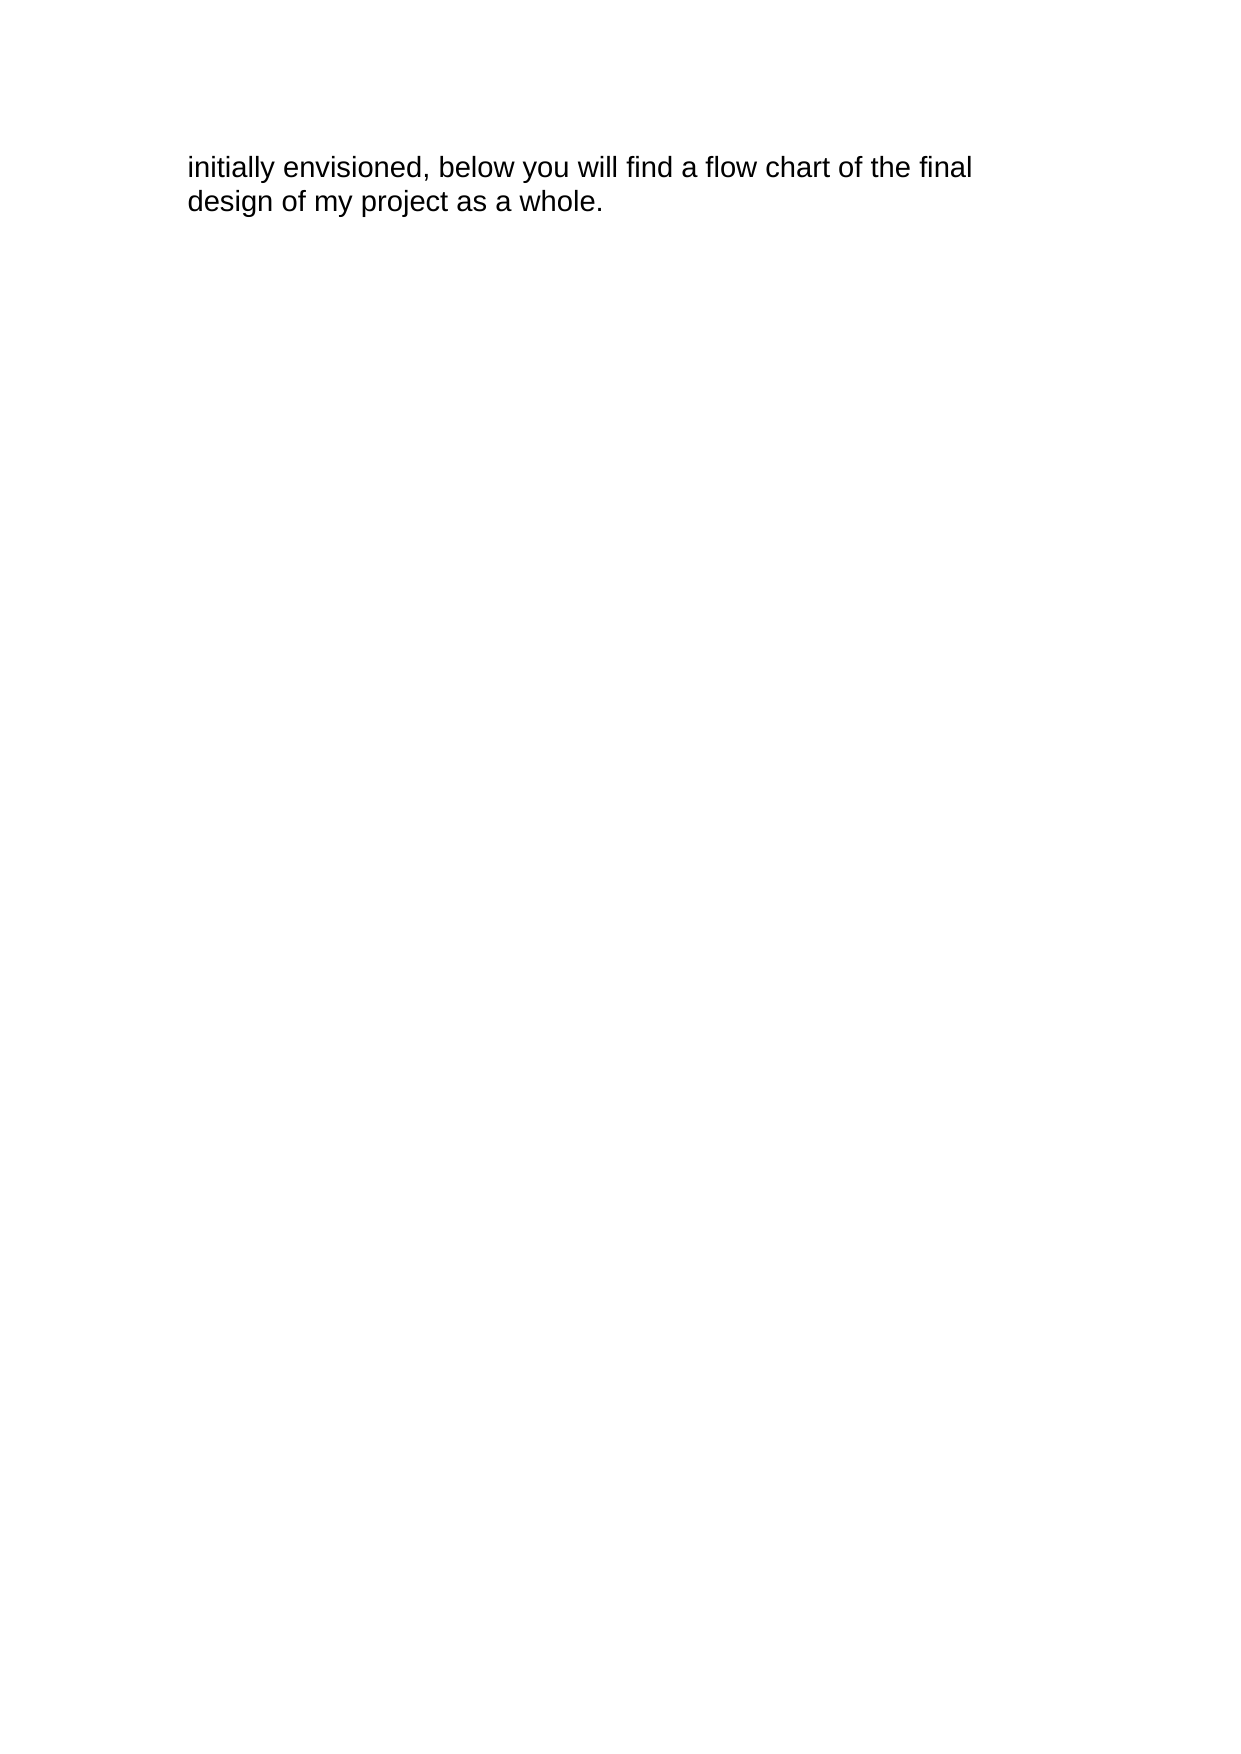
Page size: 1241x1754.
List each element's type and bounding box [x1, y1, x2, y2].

text [187, 150, 1053, 217]
